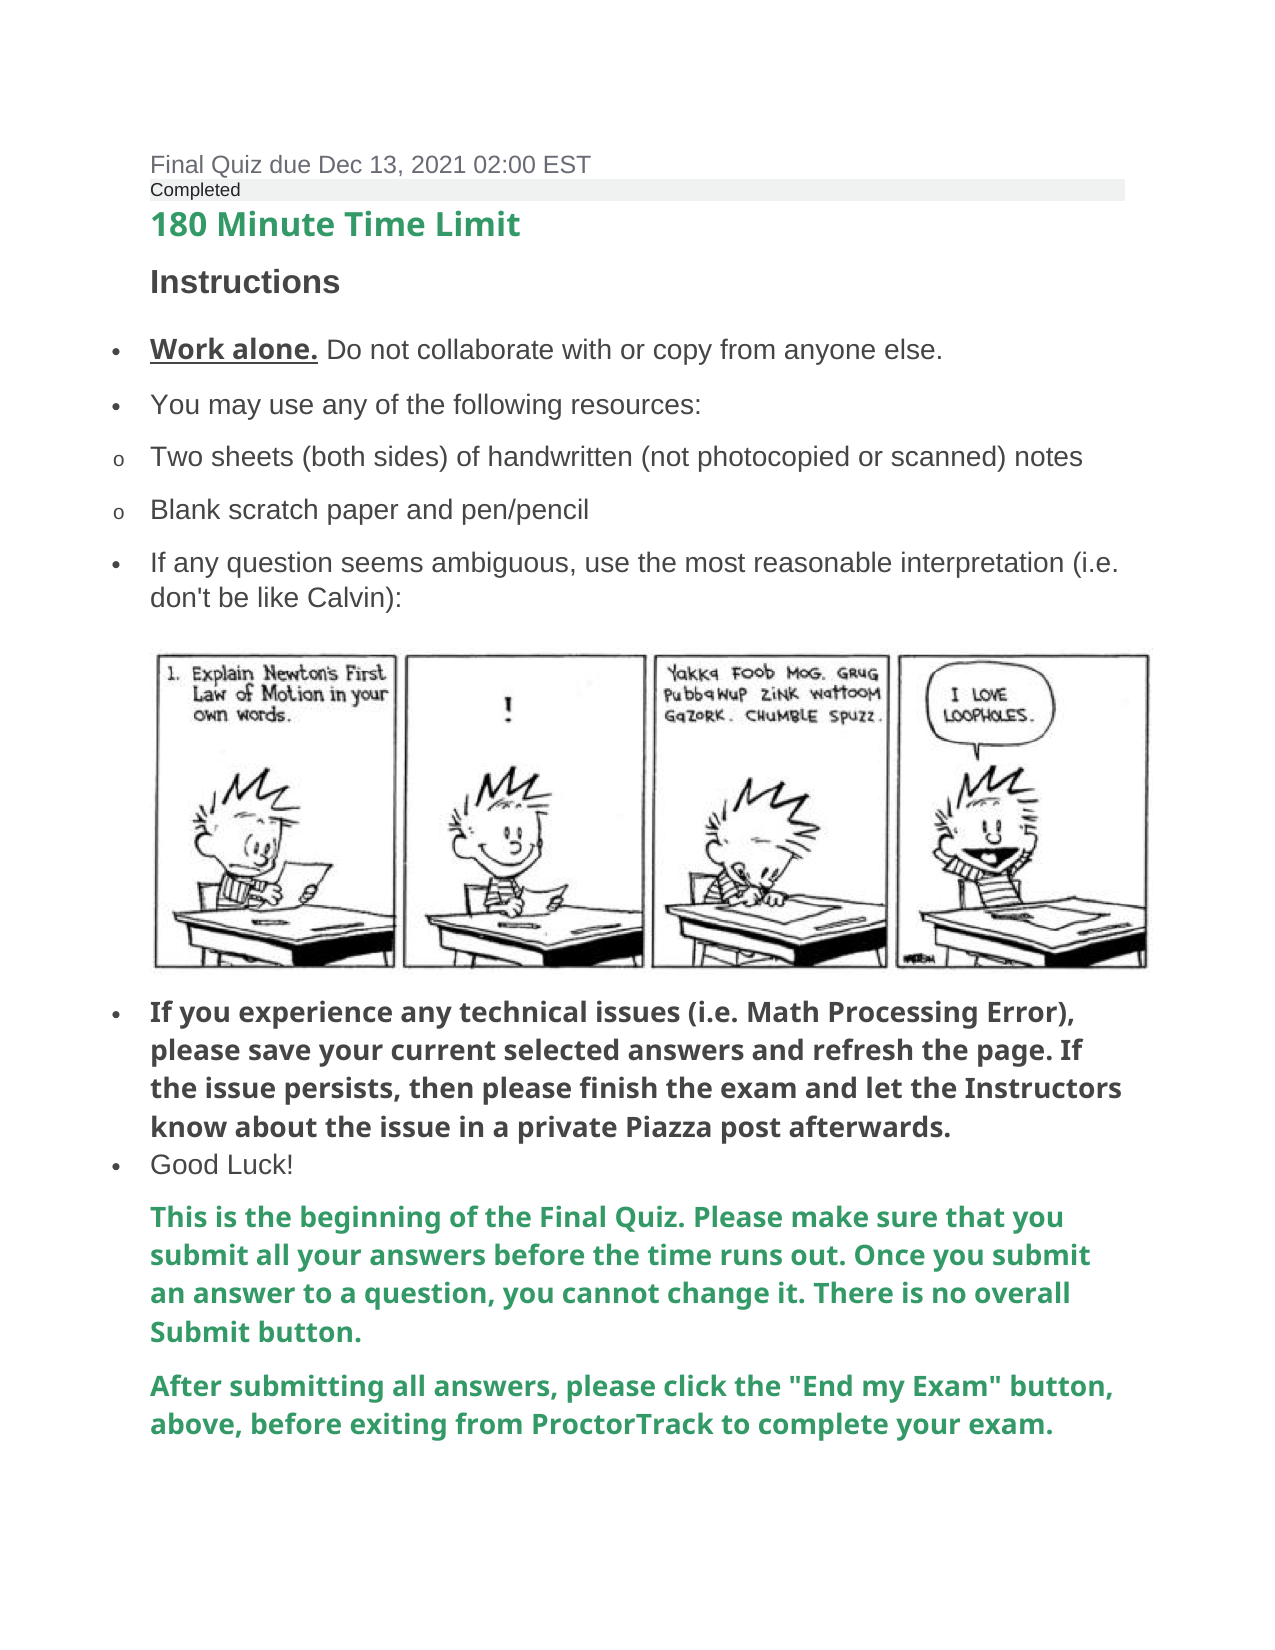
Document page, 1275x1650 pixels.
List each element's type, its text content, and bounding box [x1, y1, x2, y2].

text Final Quiz due Dec 13, 2021 02:00 EST [150, 150, 1125, 179]
list If you experience any technical issues (i.e. Math Processing Error), please save your current selected answers and refresh the page. If the issue persists, then please finish the exam and let the Instructors know about the issue in a private Piazza post afterwards. [112, 992, 1125, 1145]
picture [150, 648, 1154, 975]
text After submitting all answers, please click the "End my Exam" button, above, before exiting from ProctorTrack to complete your exam. [150, 1366, 1125, 1442]
text Instructions [150, 262, 1125, 300]
list You may use any of the following resources: [112, 385, 1125, 420]
list Work alone. Do not collaborate with or copy from anyone else. [112, 329, 1125, 368]
text Completed [150, 179, 1125, 201]
text This is the beginning of the Final Quiz. Please make sure that you submit all your answers before the time runs out. Once you submit an answer to a question, you cannot change it. There is no overall Submit button. [150, 1197, 1125, 1350]
list Blank scratch paper and pen/pencil [112, 491, 1125, 526]
list Two sheets (both sides) of handwritten (not photocopied or scanned) notes [112, 438, 1125, 473]
text 180 Minute Time Limit [150, 201, 1125, 246]
list Good Luck! [112, 1145, 1125, 1180]
